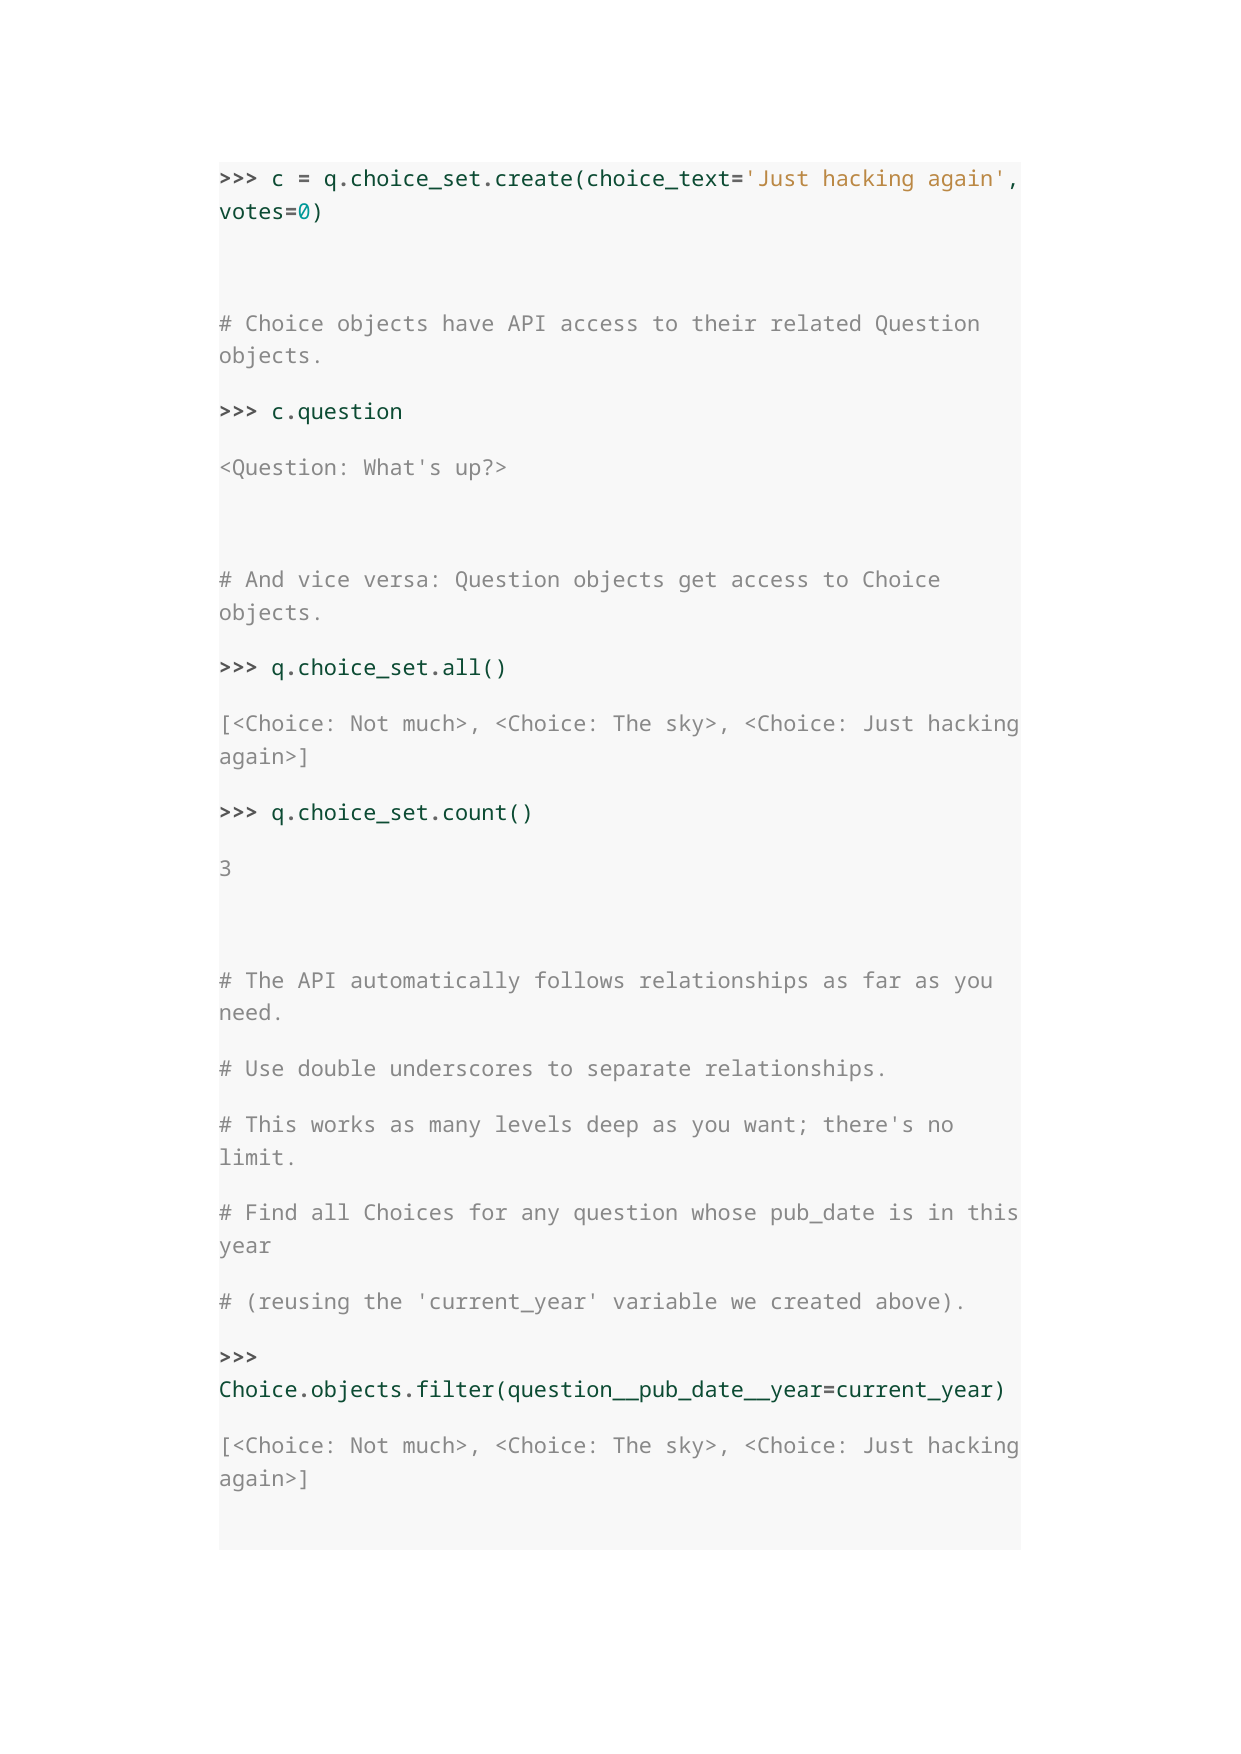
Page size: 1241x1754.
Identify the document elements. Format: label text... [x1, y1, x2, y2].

text # This works as many levels deep as you want; there's no limit. [219, 1108, 1021, 1173]
text >>> c.question [219, 395, 1021, 427]
text # (reusing the 'current_year' variable we created above). [219, 1284, 1021, 1317]
text >>> c = q.choice_set.create(choice_text='Just hacking again', votes=0) [219, 162, 1021, 227]
text [<Choice: Not much>, <Choice: The sky>, <Choice: Just hacking again>] [219, 1429, 1021, 1494]
text >>> q.choice_set.count() [219, 795, 1021, 828]
text # The API automatically follows relationships as far as you need. [219, 963, 1021, 1028]
text # And vice versa: Question objects get access to Choice objects. [219, 563, 1021, 628]
text # Choice objects have API access to their related Question objects. [219, 306, 1021, 371]
text # Use double underscores to separate relationships. [219, 1052, 1021, 1084]
text >>> Choice.objects.filter(question__pub_date__year=current_year) [219, 1340, 1021, 1405]
text >>> q.choice_set.all() [219, 651, 1021, 683]
text <Question: What's up?> [219, 451, 1021, 483]
text # Find all Choices for any question whose pub_date is in this year [219, 1196, 1021, 1261]
text [<Choice: Not much>, <Choice: The sky>, <Choice: Just hacking again>] [219, 707, 1021, 772]
text 3 [219, 851, 1021, 884]
